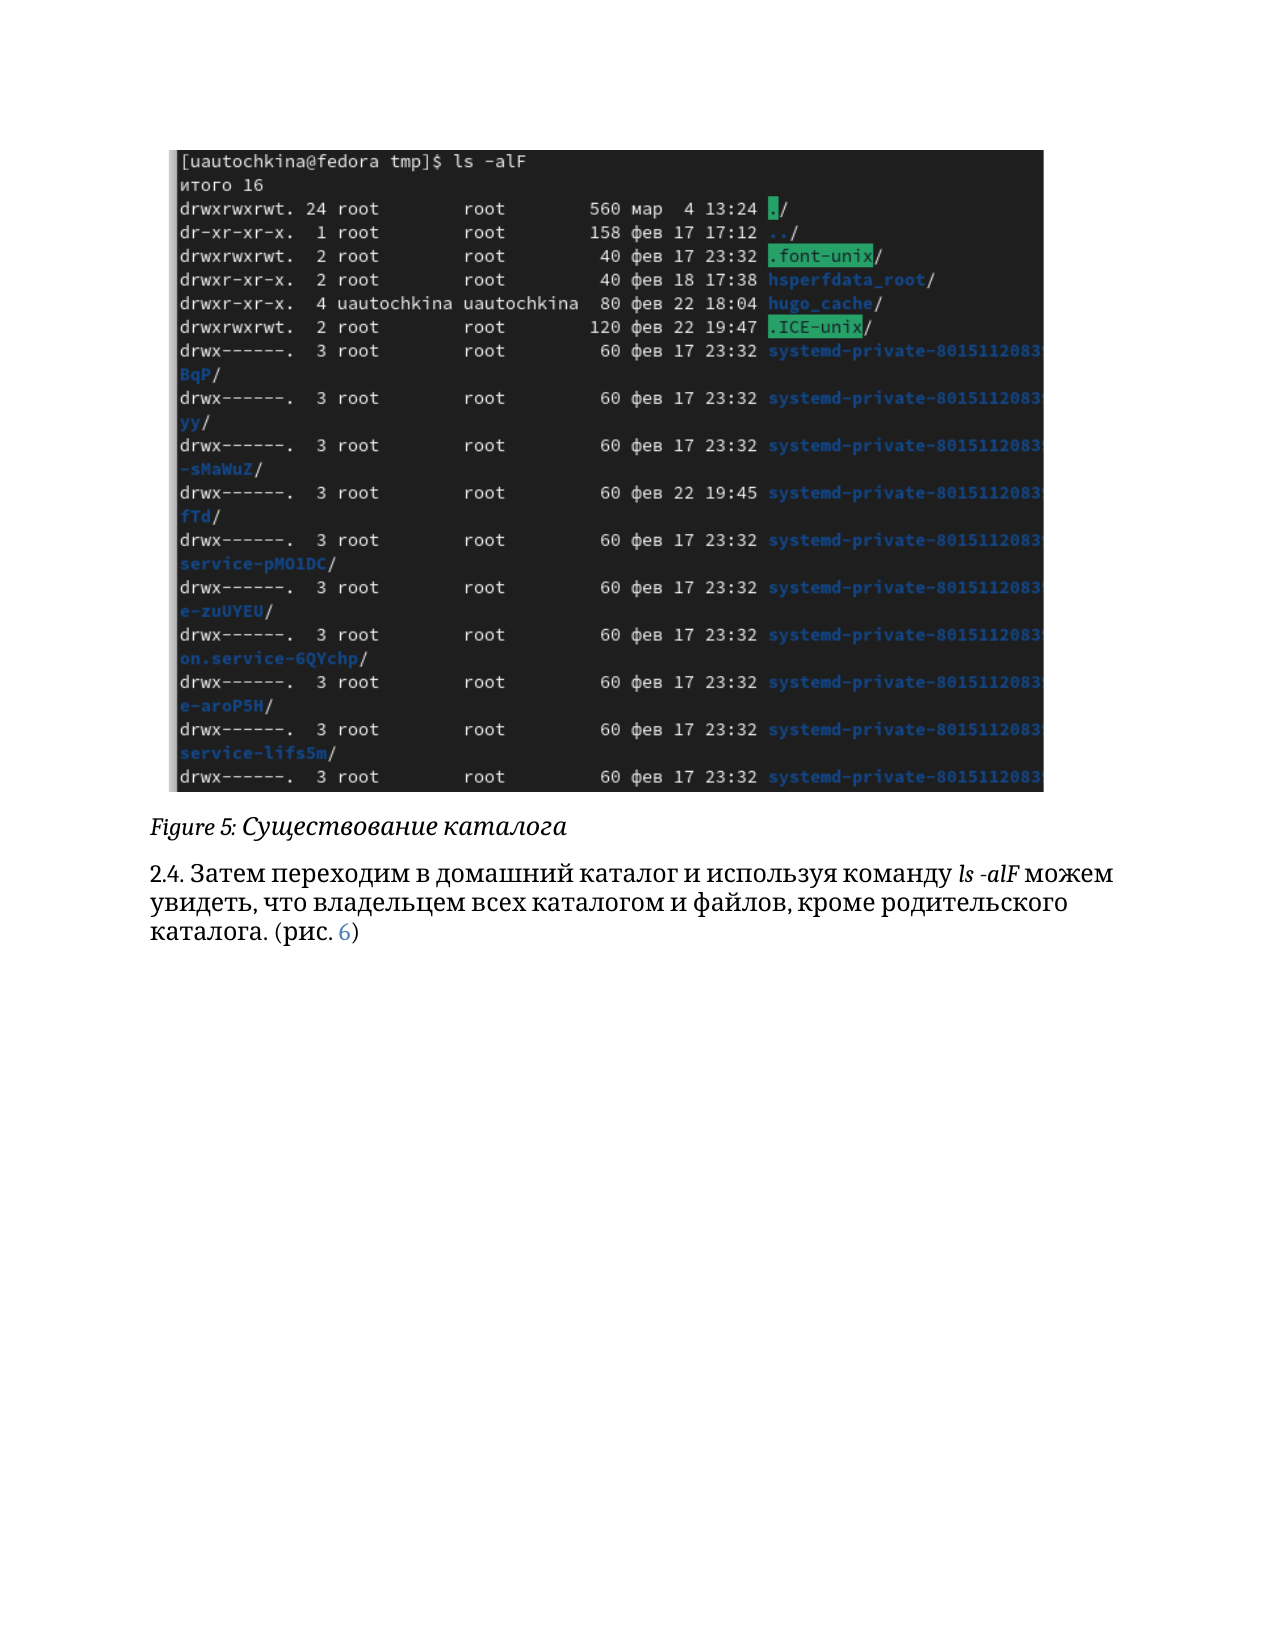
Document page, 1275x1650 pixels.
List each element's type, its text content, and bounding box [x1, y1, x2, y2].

picture [168, 150, 1044, 792]
text 2.4. Затем переходим в домашний каталог и используя команду ls -alF можем увидеть, что владельцем всех каталогом и файлов, кроме родительского каталога. (рис. 6) [150, 860, 1125, 946]
text Figure 5: Существование каталога [150, 812, 1125, 841]
